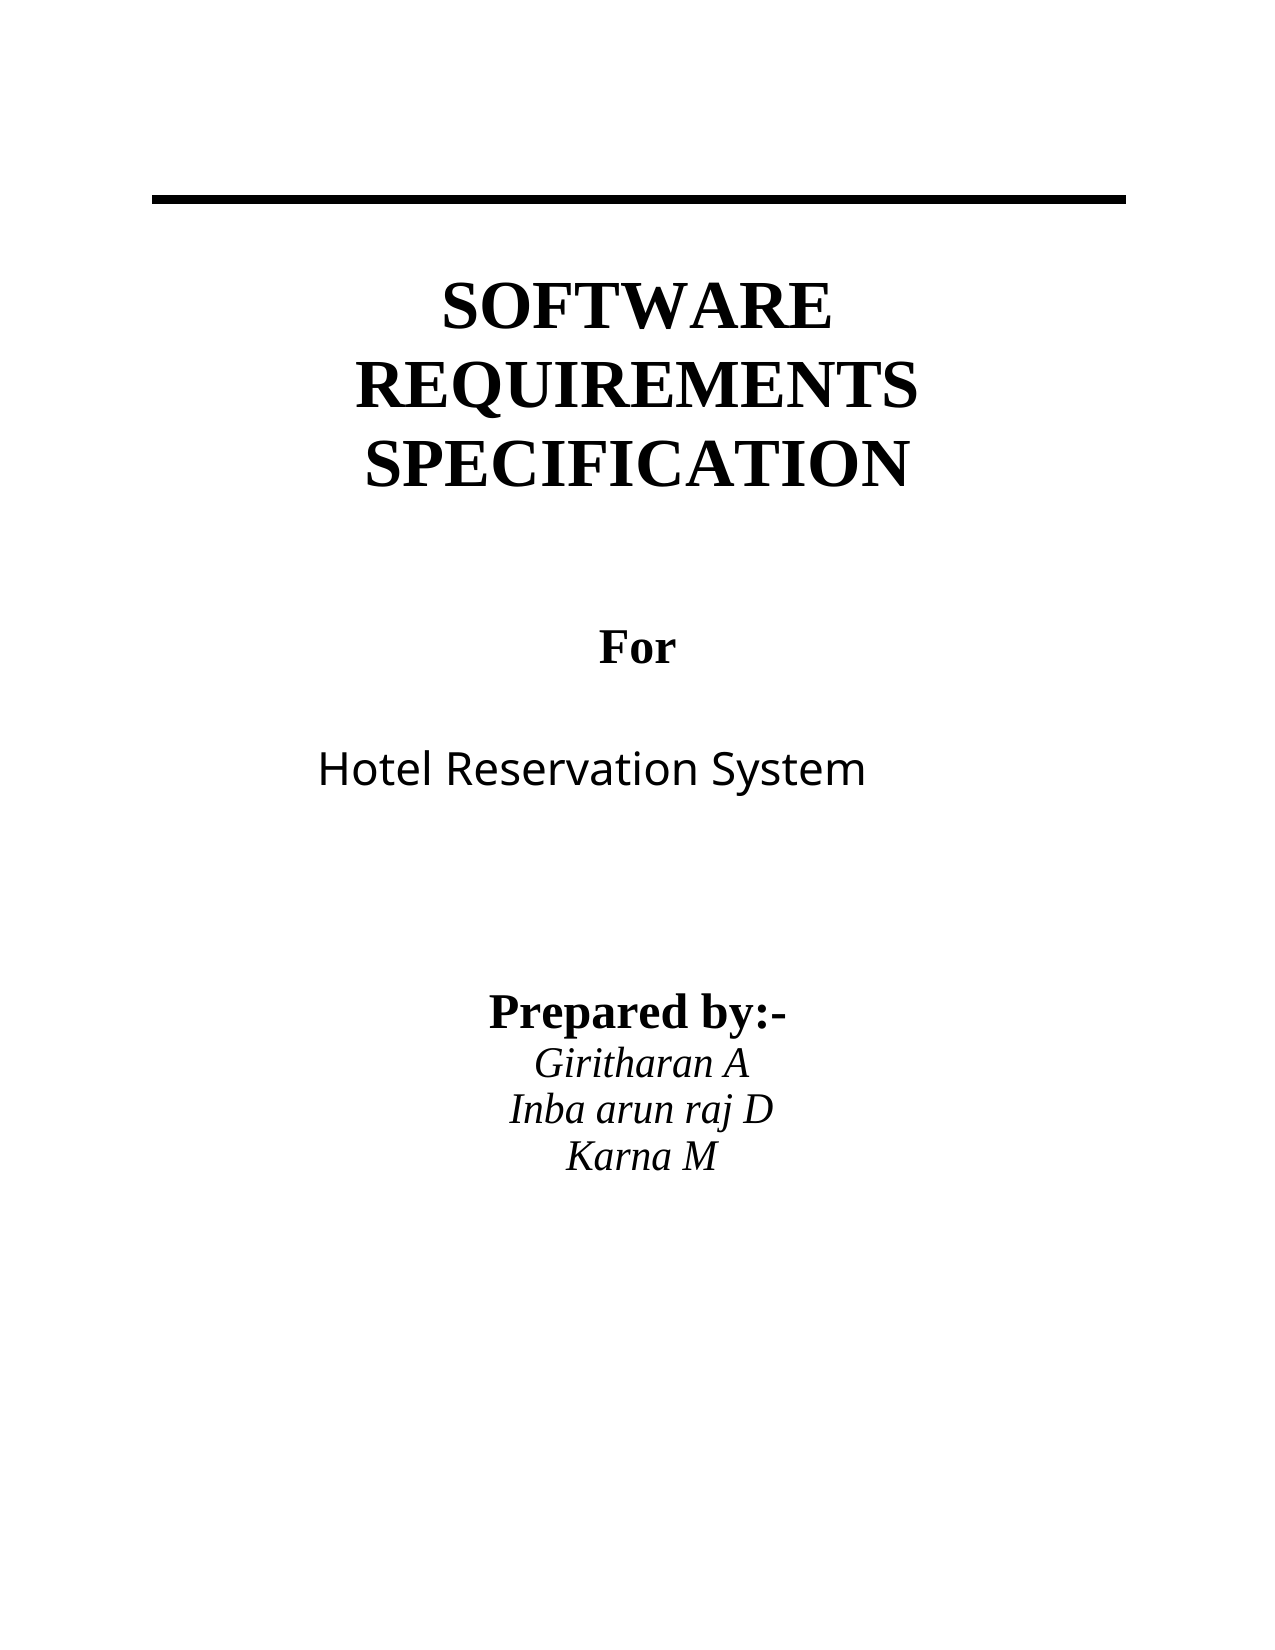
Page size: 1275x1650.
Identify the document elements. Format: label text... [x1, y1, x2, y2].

text Giritharan A [269, 1039, 1018, 1086]
text Hotel Reservation System [269, 736, 1006, 799]
text Karna M [269, 1133, 1018, 1180]
title SOFTWARE REQUIREMENTS SPECIFICATION [269, 264, 1006, 502]
text For [269, 616, 1006, 674]
text Inba arun raj D [269, 1086, 1018, 1133]
text Prepared by:- [269, 986, 1006, 1039]
